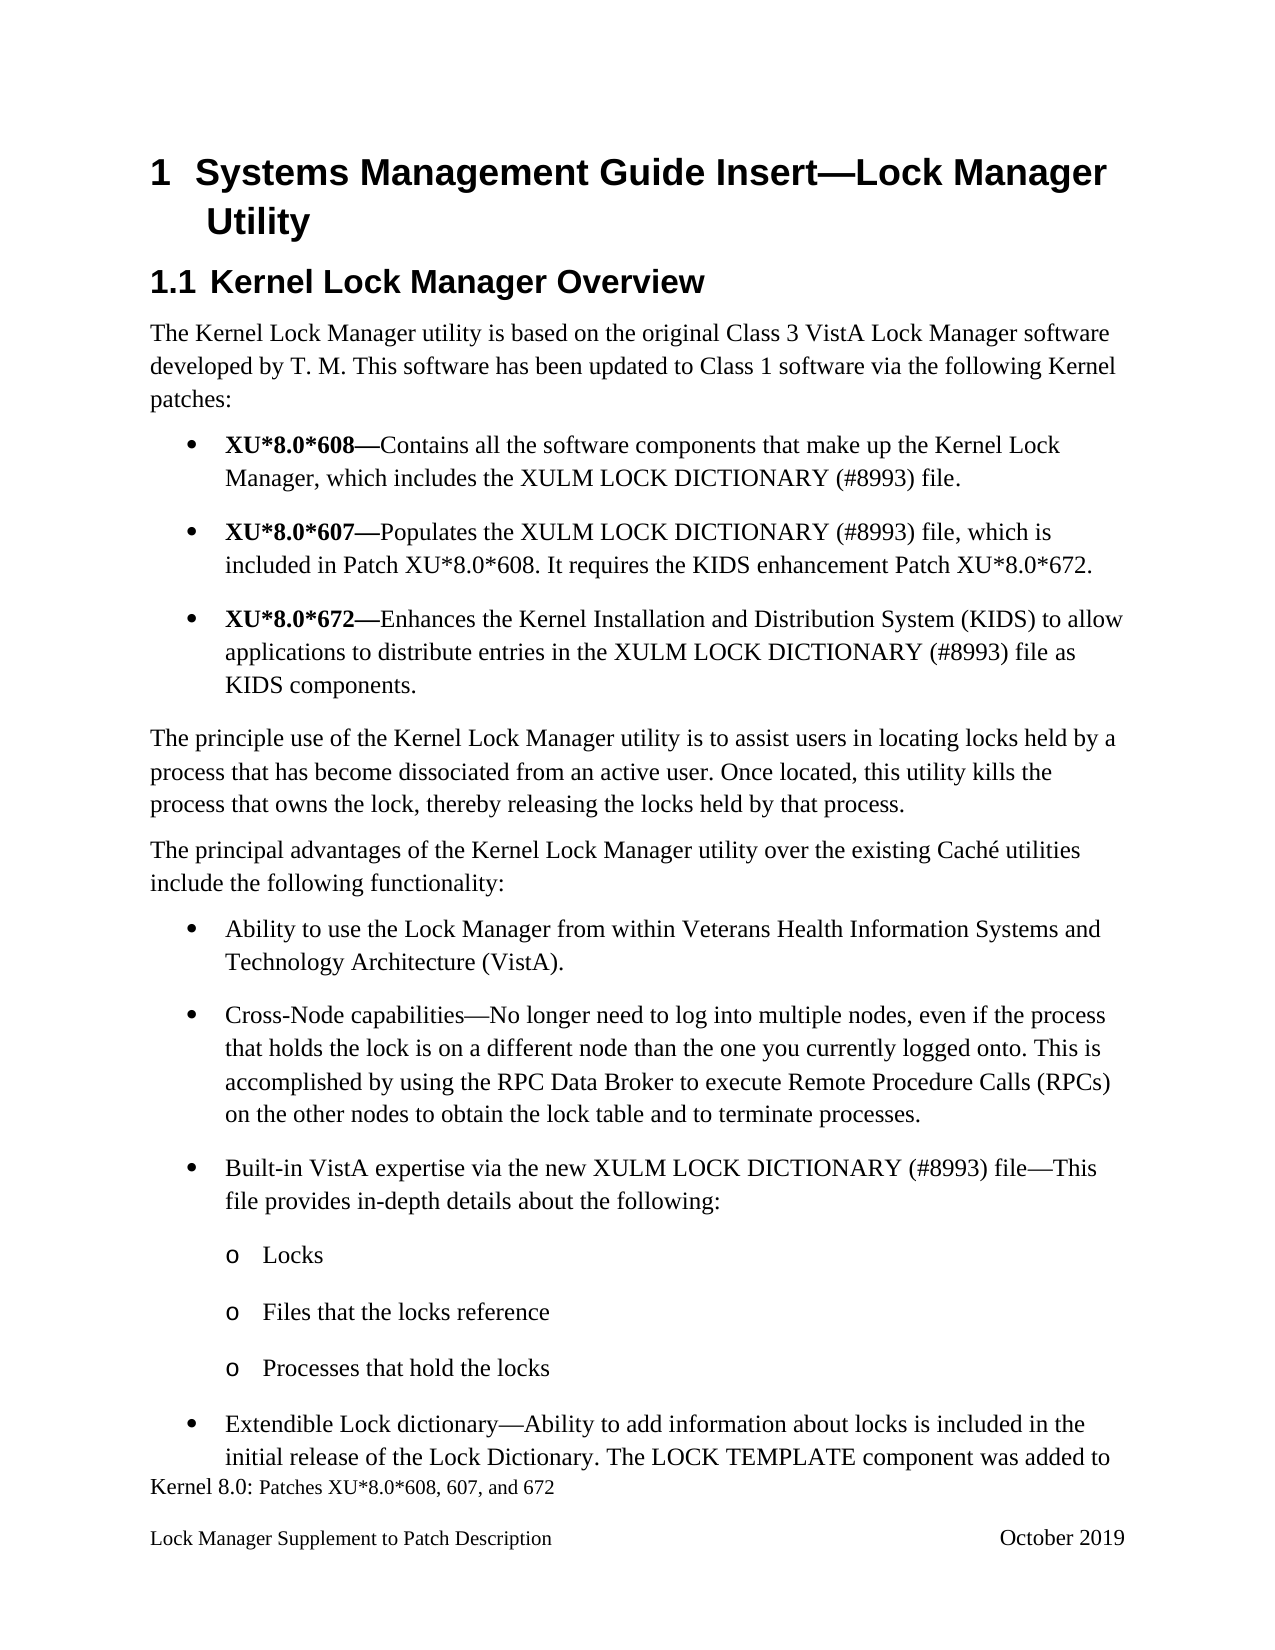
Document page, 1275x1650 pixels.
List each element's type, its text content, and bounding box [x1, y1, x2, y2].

list XU*8.0*672—Enhances the Kernel Installation and Distribution System (KIDS) to allow applications to distribute entries in the XULM LOCK DICTIONARY (#8993) file as KIDS components. [187, 604, 1125, 698]
list Locks [225, 1240, 1125, 1271]
list Processes that hold the locks [225, 1353, 1125, 1384]
list Ability to use the Lock Manager from within Veterans Health Information Systems and Technology Architecture (VistA). [187, 914, 1125, 975]
text The principal advantages of the Kernel Lock Manager utility over the existing Caché utilities include the following functionality: [150, 835, 1125, 897]
subtitle Systems Management Guide Insert—Lock Manager Utility [150, 150, 1125, 243]
text The principle use of the Kernel Lock Manager utility is to assist users in locating locks held by a process that has become dissociated from an active user. Once located, this utility kills the process that owns the lock, thereby releasing the locks held by that process. [150, 723, 1125, 818]
list XU*8.0*607—Populates the XULM LOCK DICTIONARY (#8993) file, which is included in Patch XU*8.0*608. It requires the KIDS enhancement Patch XU*8.0*672. [187, 517, 1125, 578]
text The Kernel Lock Manager utility is based on the original Class 3 VistA Lock Manager software developed by T. M. This software has been updated to Class 1 software via the following Kernel patches: [150, 318, 1125, 413]
list Files that the locks reference [225, 1297, 1125, 1327]
subtitle Kernel Lock Manager Overview [150, 262, 1125, 300]
list Built-in VistA expertise via the new XULM LOCK DICTIONARY (#8993) file—This file provides in-depth details about the following: [187, 1153, 1125, 1215]
list XU*8.0*608—Contains all the software components that make up the Kernel Lock Manager, which includes the XULM LOCK DICTIONARY (#8993) file. [187, 430, 1125, 492]
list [187, 1409, 1125, 1471]
list Cross-Node capabilities—No longer need to log into multiple nodes, even if the process that holds the lock is on a different node than the one you currently logged onto. This is accomplished by using the RPC Data Broker to execute Remote Procedure Calls (RPCs) on the other nodes to obtain the lock table and to terminate processes. [187, 1001, 1125, 1128]
